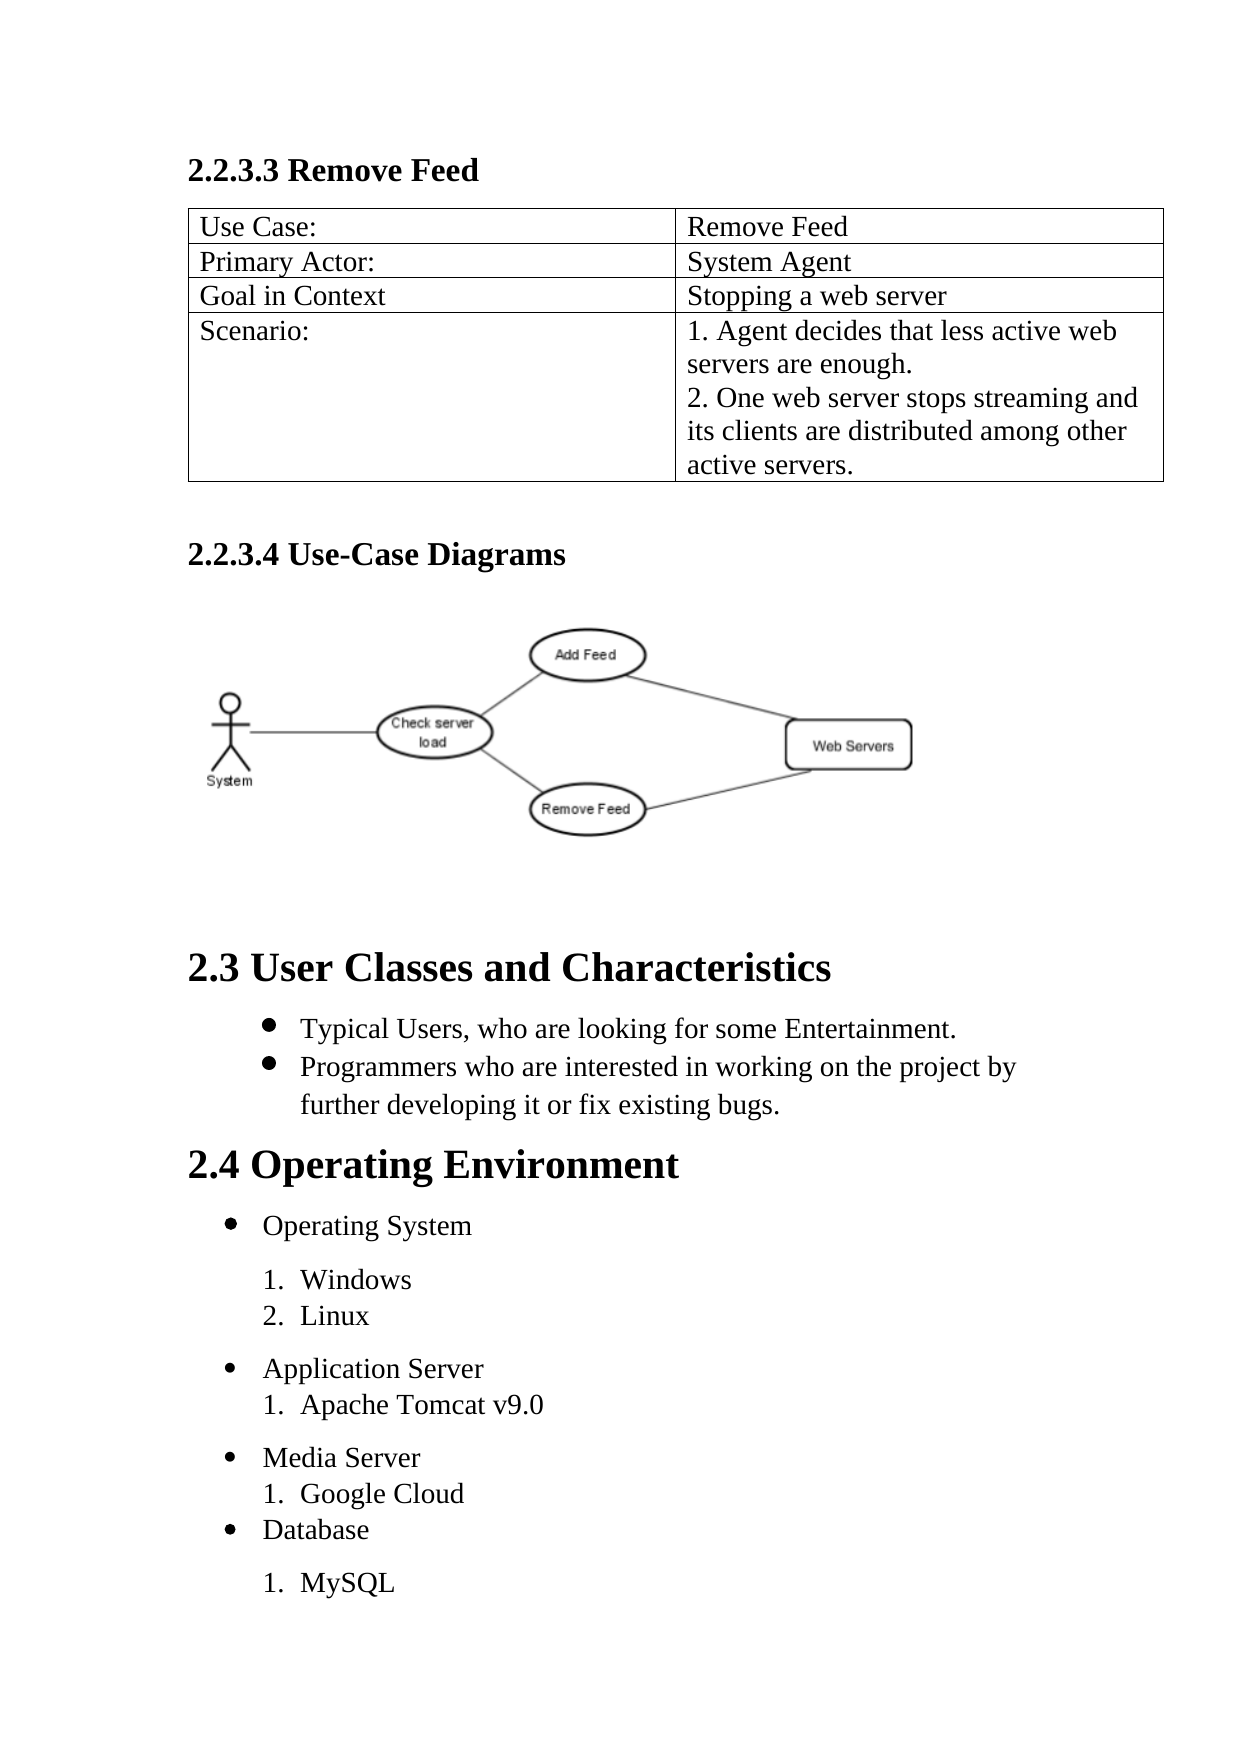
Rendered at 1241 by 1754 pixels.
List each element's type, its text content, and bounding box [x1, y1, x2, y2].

list Database [225, 1512, 1090, 1546]
table_cell 1. Agent decides that less active web servers are enough. 2. One web server stops streaming and its clients are distributed among other active servers. [676, 313, 1163, 481]
list Google Cloud [262, 1476, 1090, 1510]
text 2.4 Operating Environment [187, 1140, 1090, 1188]
list Linux [262, 1298, 1090, 1332]
table_header Remove Feed [676, 209, 1163, 243]
list Programmers who are interested in working on the project by further developing it or fix existing bugs. [262, 1049, 1090, 1120]
text 2.2.3.3 Remove Feed [187, 150, 1090, 188]
table_cell System Agent [676, 244, 1163, 277]
picture [187, 592, 938, 924]
text 2.3 User Classes and Characteristics [187, 942, 1090, 990]
table_cell Stopping a web server [676, 278, 1163, 312]
table_cell Goal in Context [189, 278, 675, 312]
table_cell Primary Actor: [189, 244, 675, 277]
list Operating System [225, 1208, 1090, 1242]
table_cell Scenario: [189, 313, 675, 481]
list MySQL [262, 1565, 1090, 1599]
text 2.2.3.4 Use-Case Diagrams [187, 534, 1090, 573]
list Application Server [225, 1351, 1090, 1384]
list Windows [262, 1262, 1090, 1295]
list Media Server [225, 1440, 1090, 1473]
list Apache Tomcat v9.0 [262, 1387, 1090, 1421]
list Typical Users, who are looking for some Entertainment. [262, 1011, 1090, 1046]
table_header Use Case: [189, 209, 675, 243]
